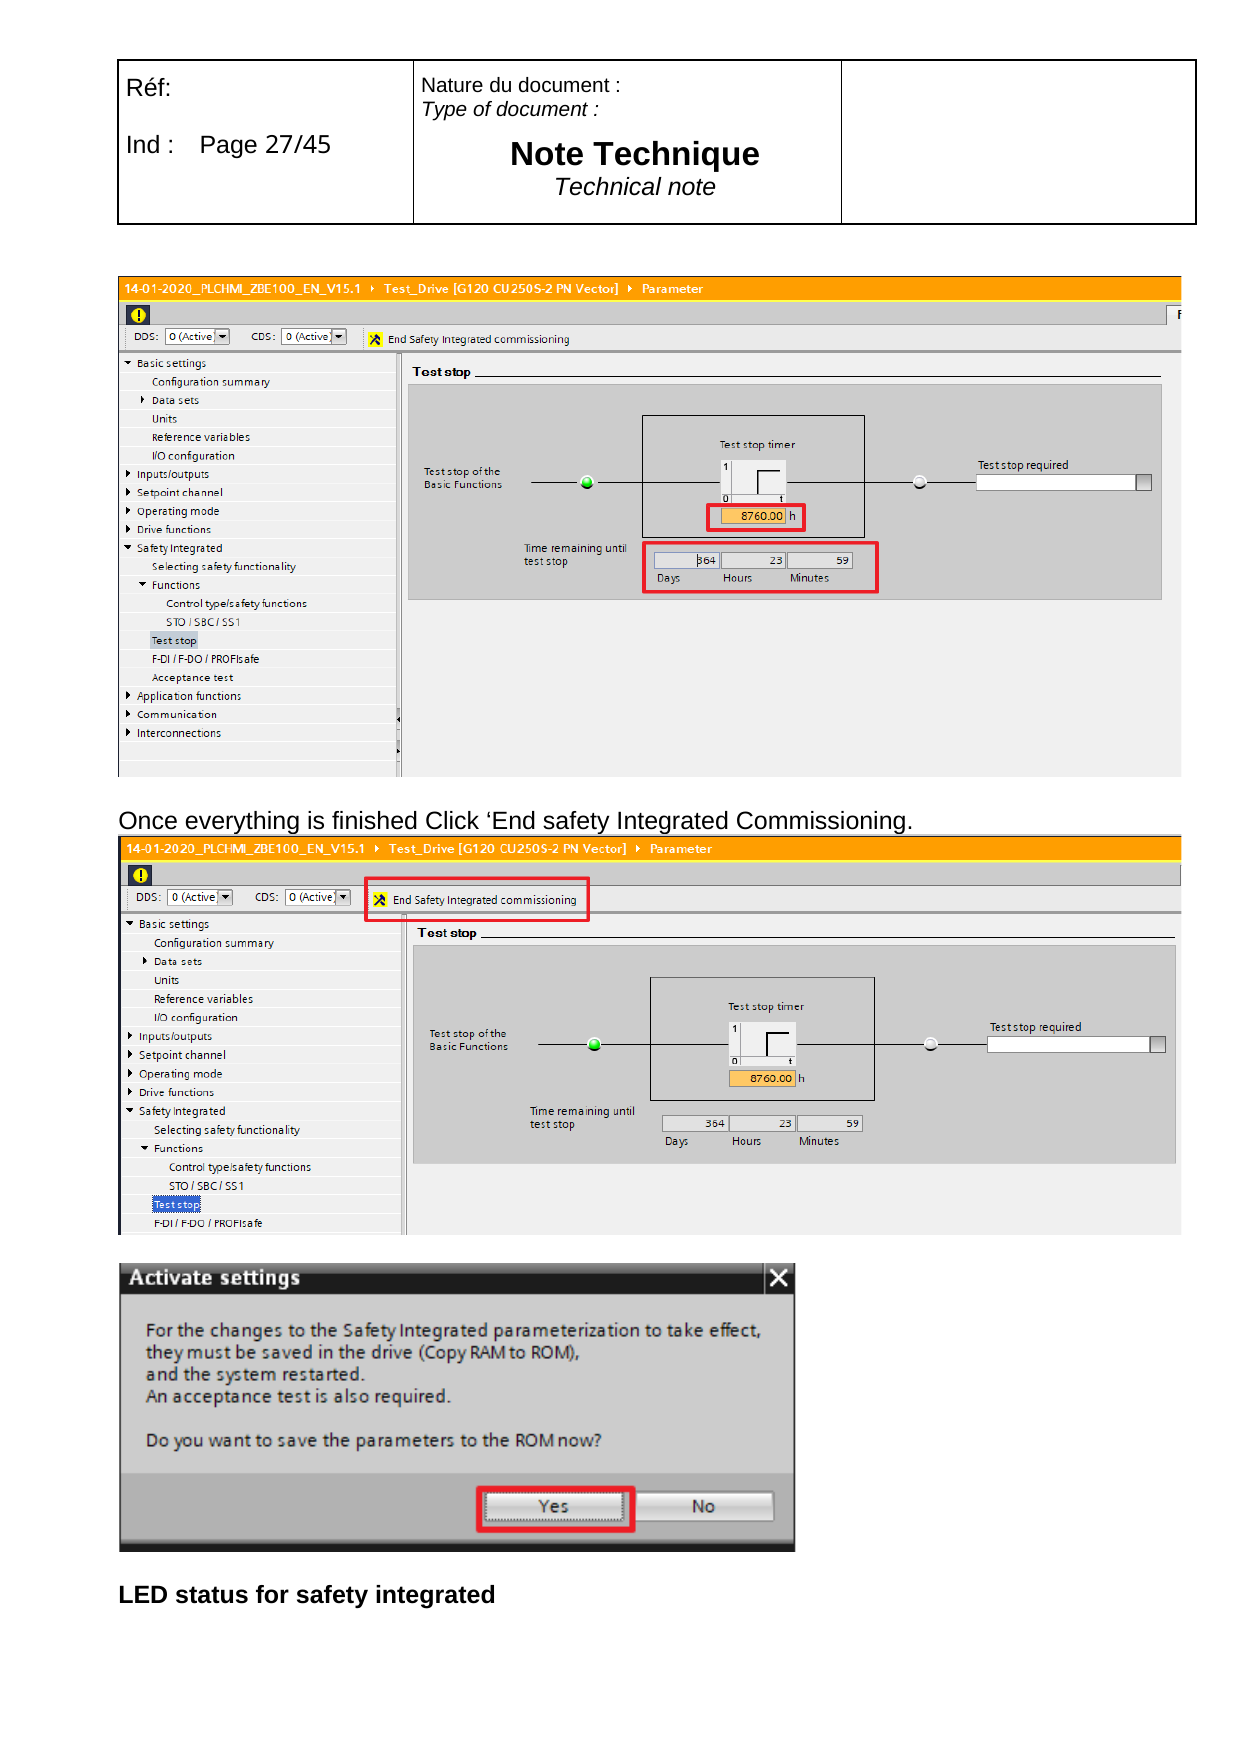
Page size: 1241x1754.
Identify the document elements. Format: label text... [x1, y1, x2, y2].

picture [118, 1263, 797, 1552]
text LED status for safety integrated [118, 1580, 1181, 1609]
text Once everything is finished Click ‘End safety Integrated Commissioning. [118, 806, 1181, 834]
picture [118, 834, 1182, 1235]
picture [118, 276, 1182, 777]
